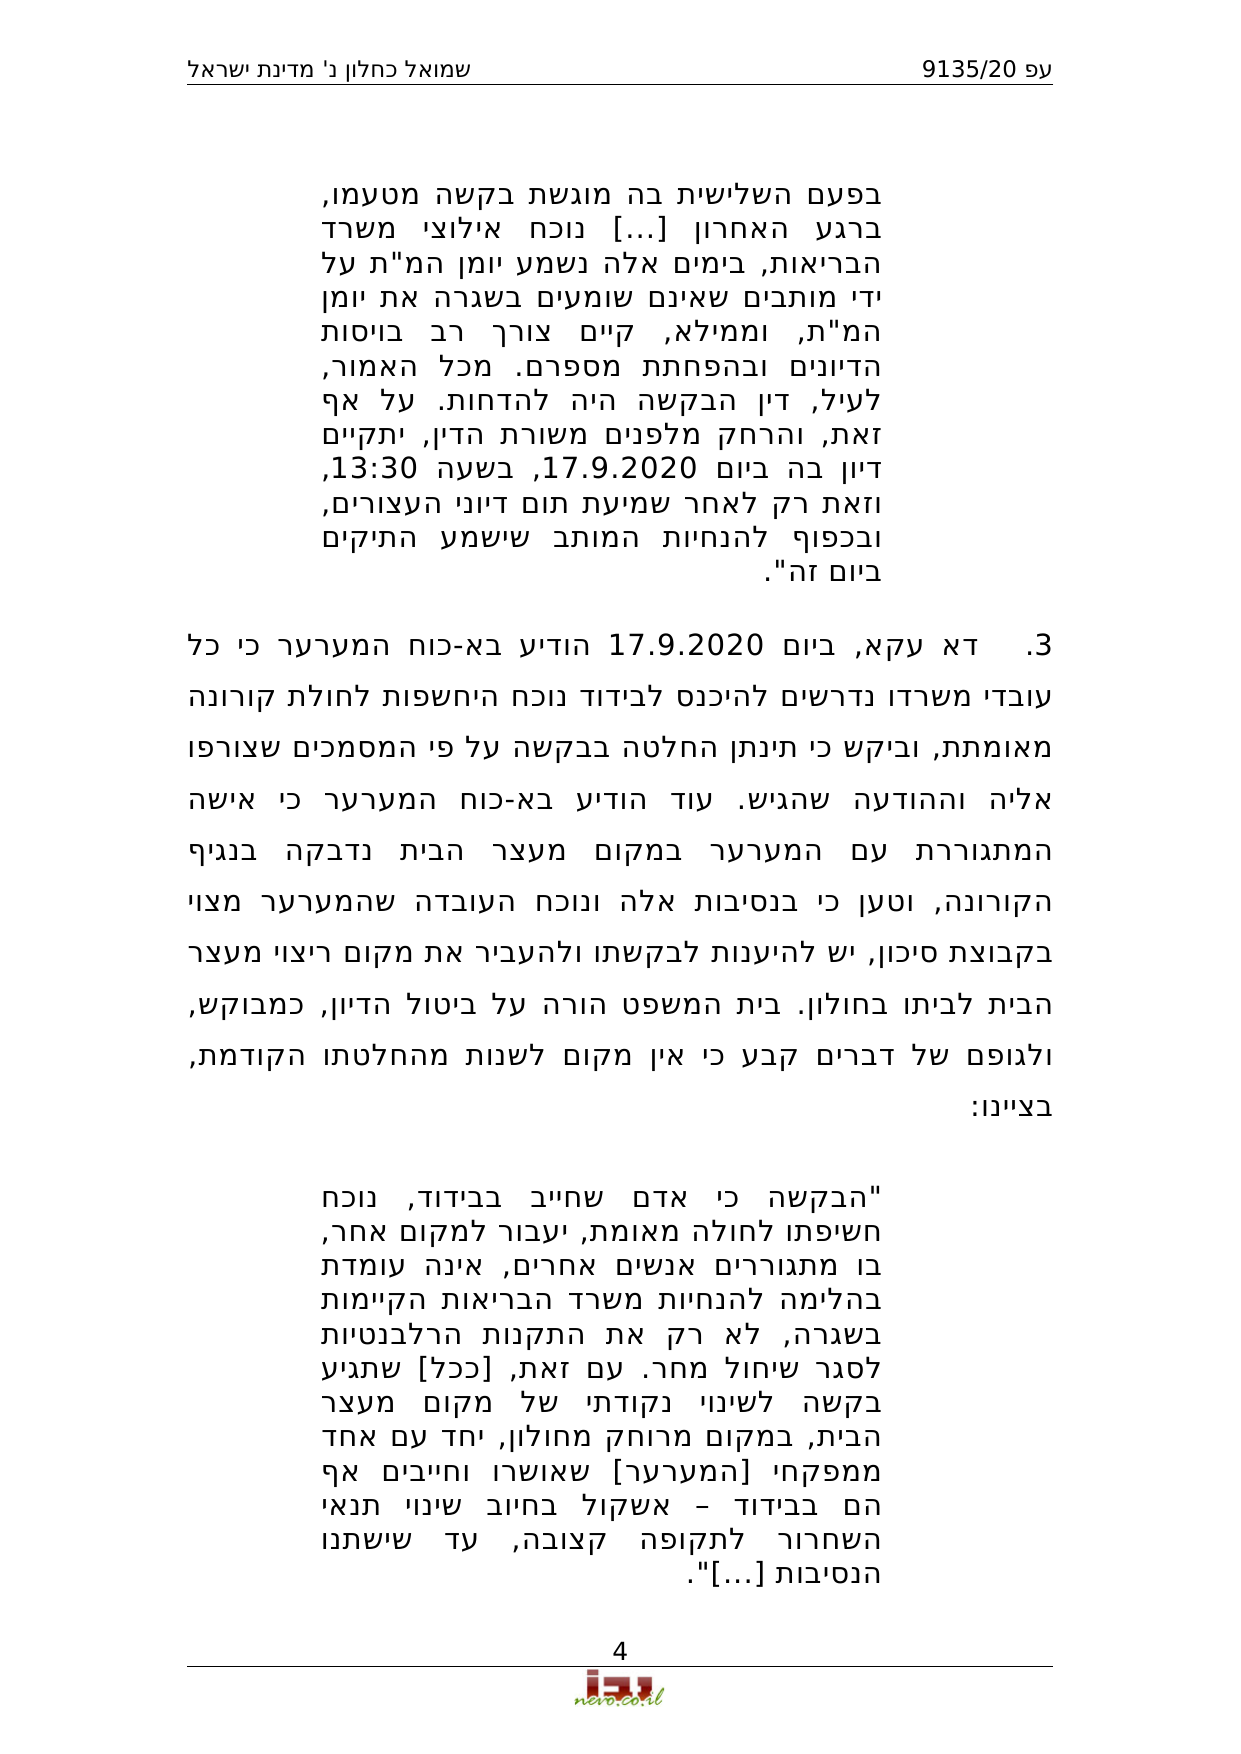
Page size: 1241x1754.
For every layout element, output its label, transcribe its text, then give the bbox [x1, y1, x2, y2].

picture [574, 1669, 666, 1707]
text "הבקשה כי אדם שחייב בבידוד, נוכח חשיפתו לחולה מאומת, יעבור למקום אחר, בו מתגוררים אנשים אחרים, אינה עומדת בהלימה להנחיות משרד הבריאות הקיימות בשגרה, לא רק את התקנות הרלבנטיות לסגר שיחול מחר. עם זאת, [ככל] שתגיע בקשה לשינוי נקודתי של מקום מעצר הבית, במקום מרוחק מחולון, יחד עם אחד ממפקחי [המערער] שאושרו וחייבים אף הם בבידוד – אשקול בחיוב שינוי תנאי השחרור לתקופה קצובה, עד שישתנו הנסיבות [...]". [321, 1179, 882, 1591]
text 3. דא עקא, ביום 17.9.2020 הודיע בא-כוח המערער כי כל עובדי משרדו נדרשים להיכנס לבידוד נוכח היחשפות לחולת קורונה מאומתת, וביקש כי תינתן החלטה בבקשה על פי המסמכים שצורפו אליה וההודעה שהגיש. עוד הודיע בא-כוח המערער כי אישה המתגוררת עם המערער במקום מעצר הבית נדבקה בנגיף הקורונה, וטען כי בנסיבות אלה ונוכח העובדה שהמערער מצוי בקבוצת סיכון, יש להיענות לבקשתו ולהעביר את מקום ריצוי מעצר הבית לביתו בחולון. בית המשפט הורה על ביטול הדיון, כמבוקש, ולגופם של דברים קבע כי אין מקום לשנות מהחלטתו הקודמת, בציינו: [187, 628, 1053, 1123]
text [321, 177, 882, 588]
